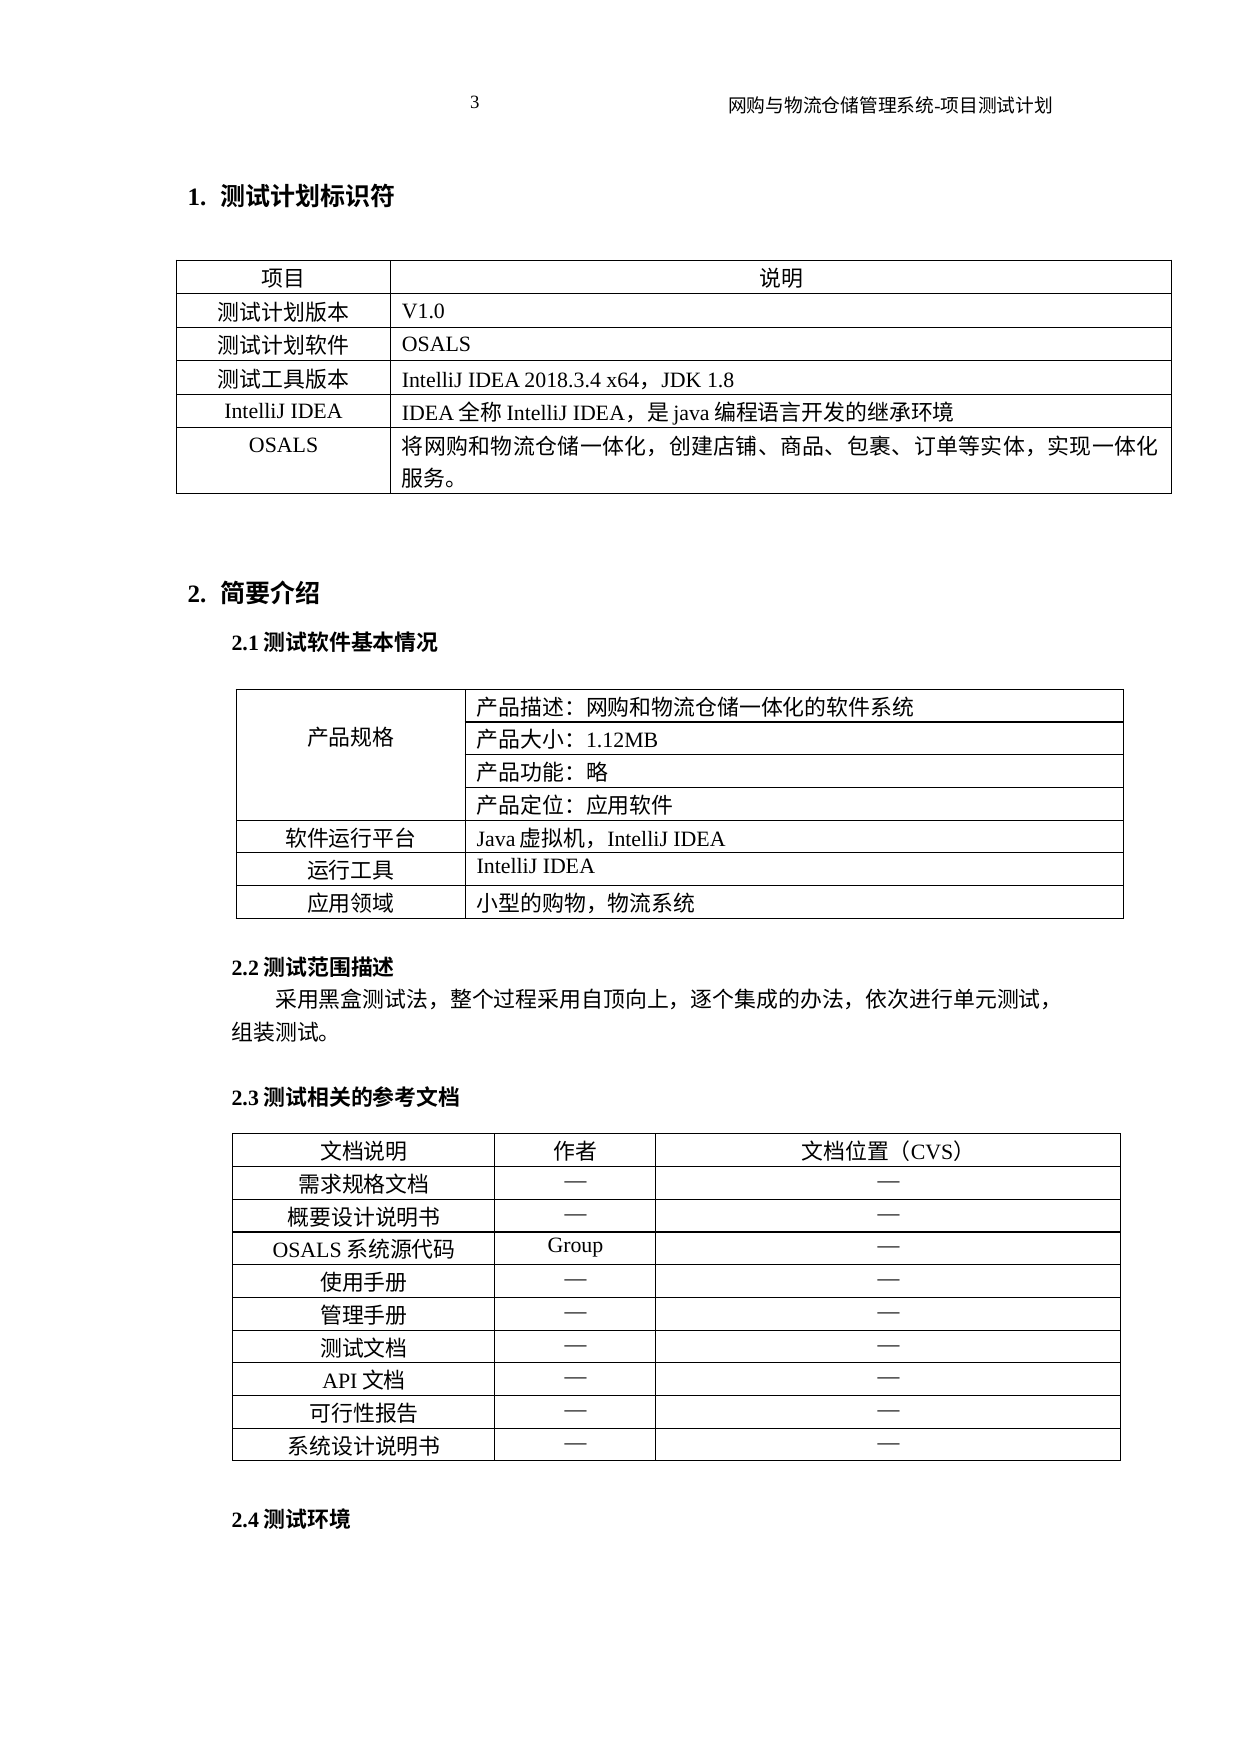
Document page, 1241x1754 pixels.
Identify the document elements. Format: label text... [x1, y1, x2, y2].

table_cell Java虚拟机，IntelliJ IDEA [466, 821, 1123, 852]
list 2.2测试范围描述 [187, 689, 1053, 982]
table_cell 测试计划软件 [177, 328, 390, 360]
list 2.1测试软件基本情况 [187, 624, 1053, 657]
table_cell — [656, 1200, 1120, 1231]
table_header 产品规格 [237, 690, 465, 819]
table_cell — [656, 1298, 1120, 1329]
table_cell 软件运行平台 [237, 821, 465, 852]
table_cell 需求规格文档 [233, 1167, 494, 1199]
table_cell 产品功能：略 [466, 755, 1123, 787]
table_cell — [656, 1363, 1120, 1395]
table_cell API文档 [233, 1363, 494, 1395]
table_cell — [656, 1167, 1120, 1199]
table_cell — [495, 1331, 655, 1362]
table_cell 产品定位：应用软件 [466, 788, 1123, 819]
table_header 产品描述：网购和物流仓储一体化的软件系统 [466, 690, 1123, 721]
table_cell 应用领域 [237, 886, 465, 918]
table_cell — [495, 1298, 655, 1329]
table_cell — [495, 1167, 655, 1199]
table_header 项目 [177, 261, 390, 293]
table_cell 概要设计说明书 [233, 1200, 494, 1231]
table_cell — [656, 1233, 1120, 1264]
table_cell — [656, 1429, 1120, 1460]
table_header 文档位置（CVS） [656, 1134, 1120, 1166]
table_cell IntelliJ IDEA [177, 395, 390, 427]
table_cell — [495, 1265, 655, 1297]
table_cell 测试工具版本 [177, 361, 390, 394]
text 2.4测试环境 [187, 1502, 1053, 1534]
list 测试计划标识符 [187, 162, 1053, 227]
table_cell 使用手册 [233, 1265, 494, 1297]
table_cell OSALS [177, 428, 390, 493]
table_cell — [495, 1363, 655, 1395]
table_header 文档说明 [233, 1134, 494, 1166]
table_cell 测试文档 [233, 1331, 494, 1362]
table_cell — [656, 1396, 1120, 1428]
table_cell OSALS [391, 328, 1171, 360]
table_cell OSALS系统源代码 [233, 1233, 494, 1264]
table_cell Group [495, 1233, 655, 1264]
table_cell — [656, 1265, 1120, 1297]
table_cell — [656, 1331, 1120, 1362]
table_cell — [495, 1200, 655, 1231]
table_cell IntelliJ IDEA 2018.3.4 x64，JDK 1.8 [391, 361, 1171, 394]
text 采用黑盒测试法，整个过程采用自顶向上，逐个集成的办法，依次进行单元测试，组装测试。 [231, 982, 1053, 1047]
table_cell V1.0 [391, 294, 1171, 327]
table_header 作者 [495, 1134, 655, 1166]
table_cell 将网购和物流仓储一体化，创建店铺、商品、包裹、订单等实体，实现一体化服务。 [391, 428, 1171, 493]
table_cell 系统设计说明书 [233, 1429, 494, 1460]
table_cell 小型的购物，物流系统 [466, 886, 1123, 918]
list 简要介绍 [187, 559, 1053, 624]
table_cell 运行工具 [237, 853, 465, 885]
table_cell 测试计划版本 [177, 294, 390, 327]
text 2.3测试相关的参考文档 [187, 1079, 1053, 1112]
table_cell 产品大小：1.12MB [466, 723, 1123, 754]
table_cell IntelliJ IDEA [466, 853, 1123, 885]
table_cell IDEA全称IntelliJ IDEA，是java编程语言开发的继承环境 [391, 395, 1171, 427]
table_cell — [495, 1396, 655, 1428]
table_cell 可行性报告 [233, 1396, 494, 1428]
table_cell 管理手册 [233, 1298, 494, 1329]
table_header 说明 [391, 261, 1171, 293]
table_cell — [495, 1429, 655, 1460]
